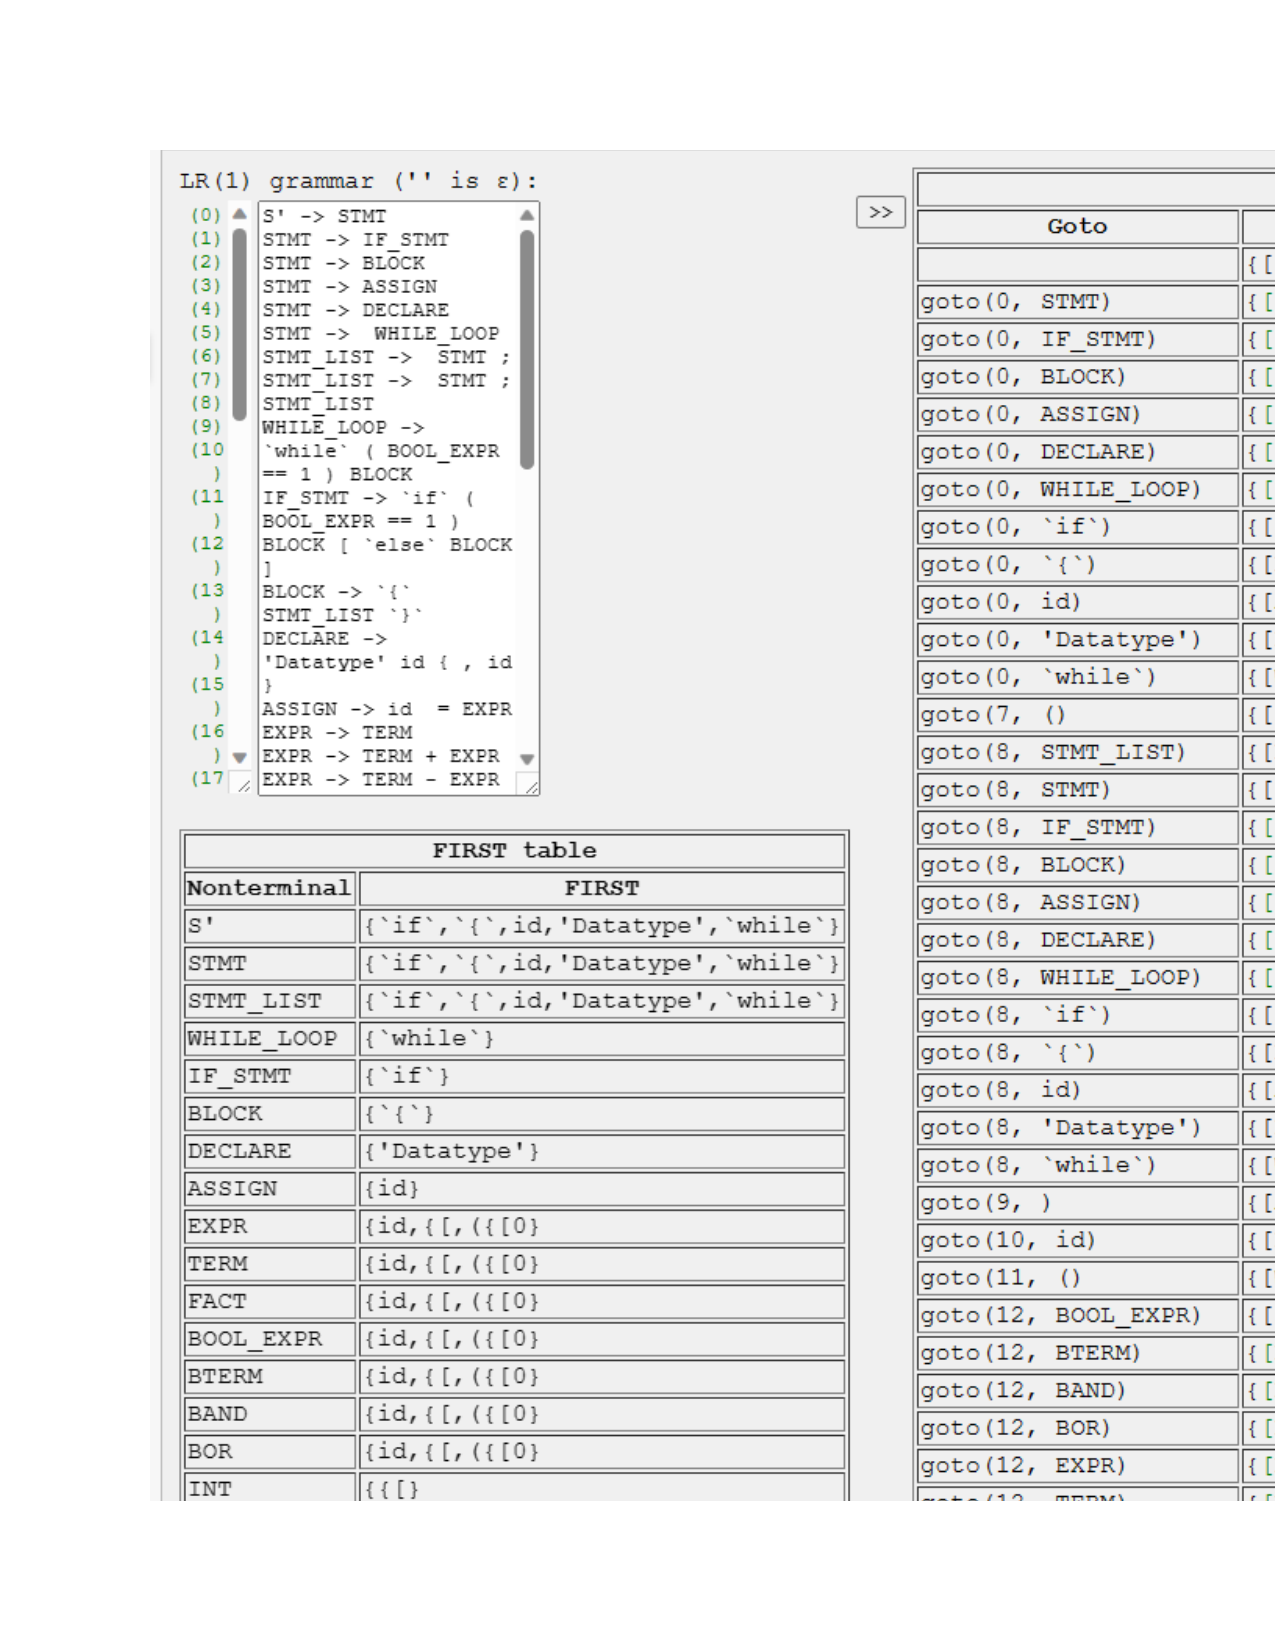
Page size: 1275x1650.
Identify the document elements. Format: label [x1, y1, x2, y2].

picture [150, 150, 1275, 1501]
